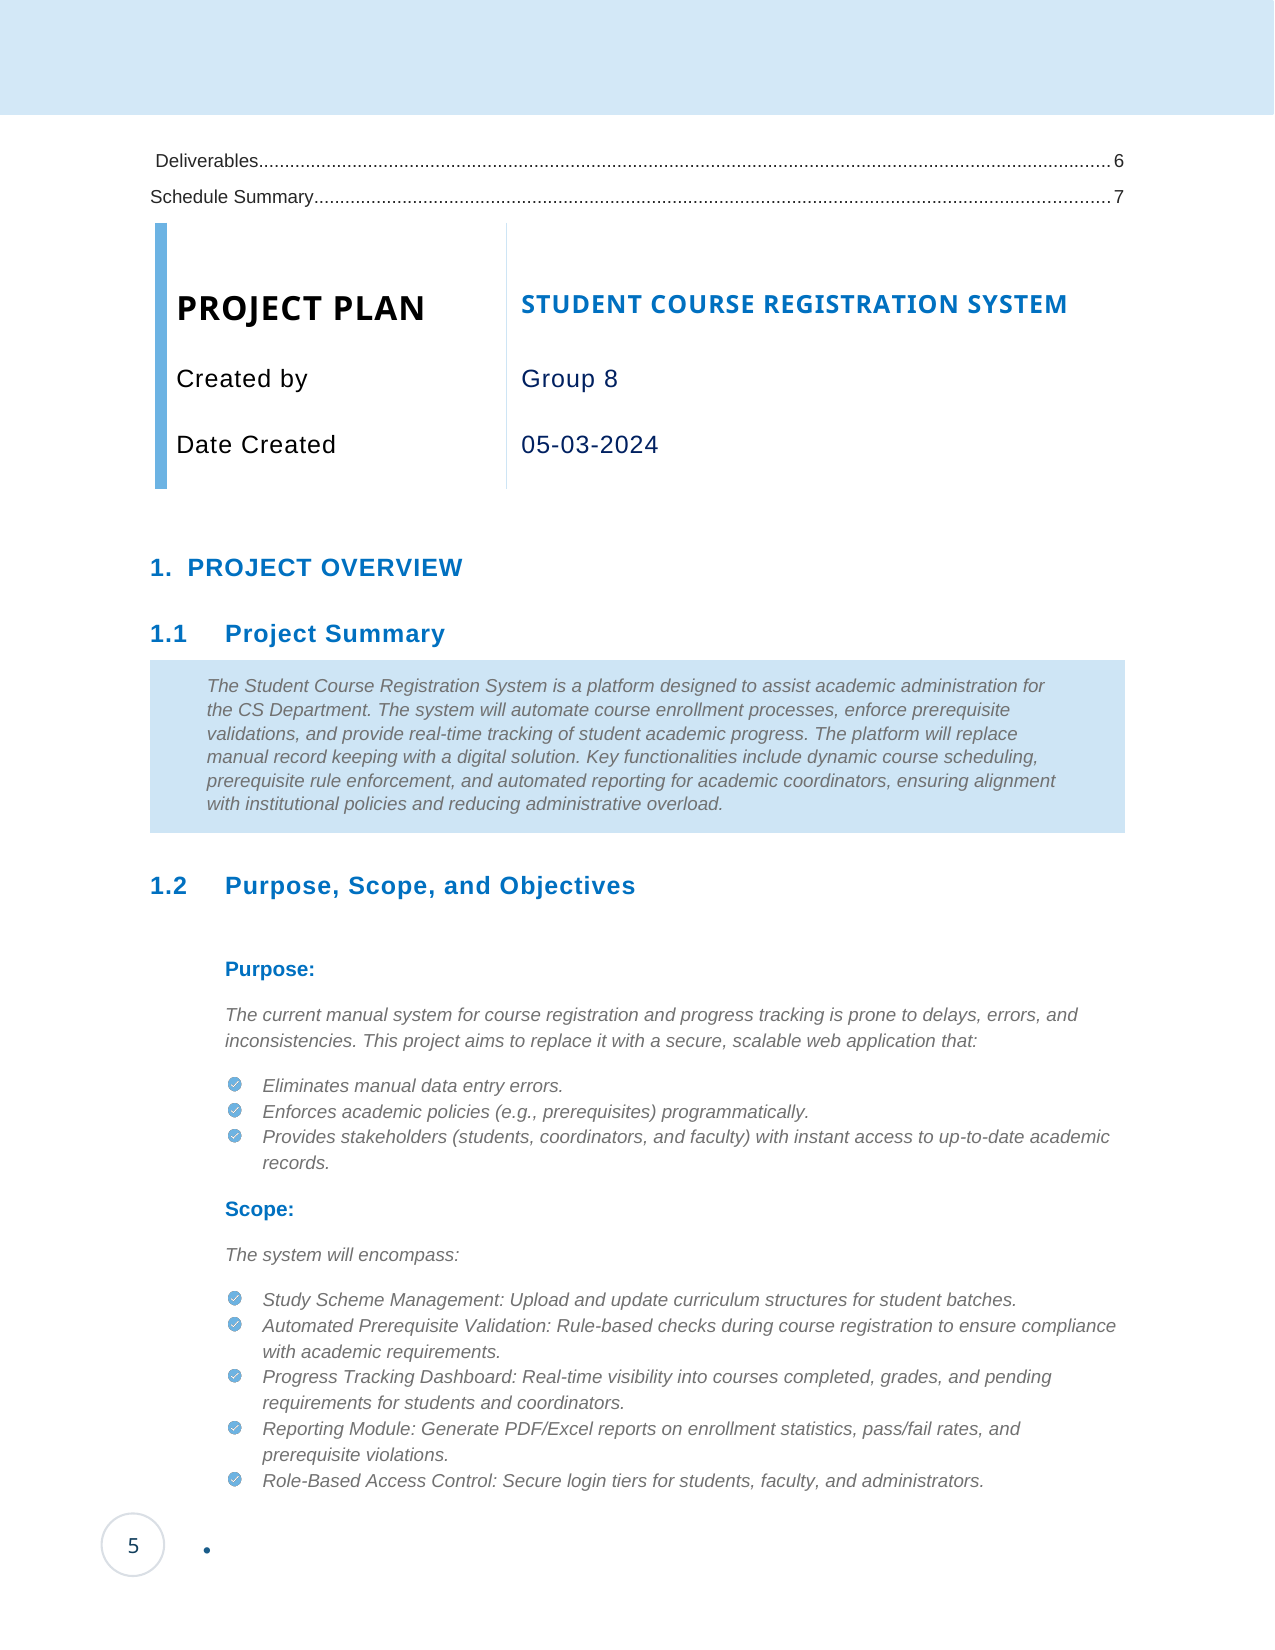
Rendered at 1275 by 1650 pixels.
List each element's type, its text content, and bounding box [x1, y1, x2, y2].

subtitle Purpose, Scope, and Objectives [150, 871, 1125, 899]
subtitle PROJECT OVERVIEW [150, 552, 1125, 581]
table_cell Group 8 [507, 355, 1181, 422]
picture [226, 1315, 243, 1333]
list Automated Prerequisite Validation: Rule-based checks during course registration to ensure compliance with academic requirements. [225, 1314, 1125, 1362]
table_header PROJECT PLAN [167, 223, 506, 355]
table_header Student Course Registration System [507, 223, 1181, 355]
picture [226, 1367, 243, 1384]
picture [226, 1419, 243, 1436]
list Progress Tracking Dashboard: Real-time visibility into courses completed, grades, and pending requirements for students and coordinators. [225, 1366, 1125, 1414]
picture [226, 1289, 243, 1307]
text The system will encompass: [225, 1244, 1125, 1266]
table_header [150, 660, 207, 833]
table_cell 05-03-2024 [507, 422, 1181, 489]
text The current manual system for course registration and progress tracking is prone to delays, errors, and inconsistencies. This project aims to replace it with a secure, scalable web application that: [225, 1004, 1125, 1052]
subtitle Project Summary [150, 619, 1125, 647]
text Purpose: [225, 957, 1125, 981]
picture [226, 1075, 243, 1093]
table_cell [167, 355, 506, 422]
text Scope: [225, 1197, 1125, 1221]
picture [226, 1127, 243, 1144]
list Reporting Module: Generate PDF/Excel reports on enrollment statistics, pass/fail rates, and prerequisite violations. [225, 1418, 1125, 1465]
table_header The Student Course Registration System is a platform designed to assist academic administration for the CS Department. The system will automate course enrollment processes, enforce prerequisite validations, and provide real-time tracking of student academic progress. The platform will replace manual record keeping with a digital solution. Key functionalities include dynamic course scheduling, prerequisite rule enforcement, and automated reporting for academic coordinators, ensuring alignment with institutional policies and reducing administrative overload. [207, 660, 1125, 833]
list Study Scheme Management: Upload and update curriculum structures for student batches. [225, 1289, 1125, 1310]
list Eliminates manual data entry errors. [225, 1074, 1125, 1096]
list Enforces academic policies (e.g., prerequisites) programmatically. [225, 1100, 1125, 1122]
picture [226, 1101, 243, 1119]
list Provides stakeholders (students, coordinators, and faculty) with instant access to up-to-date academic records. [225, 1126, 1125, 1174]
list Role-Based Access Control: Secure login tiers for students, faculty, and administrators. [225, 1469, 1125, 1491]
picture [226, 1470, 243, 1488]
table_cell Date Created [167, 422, 506, 489]
